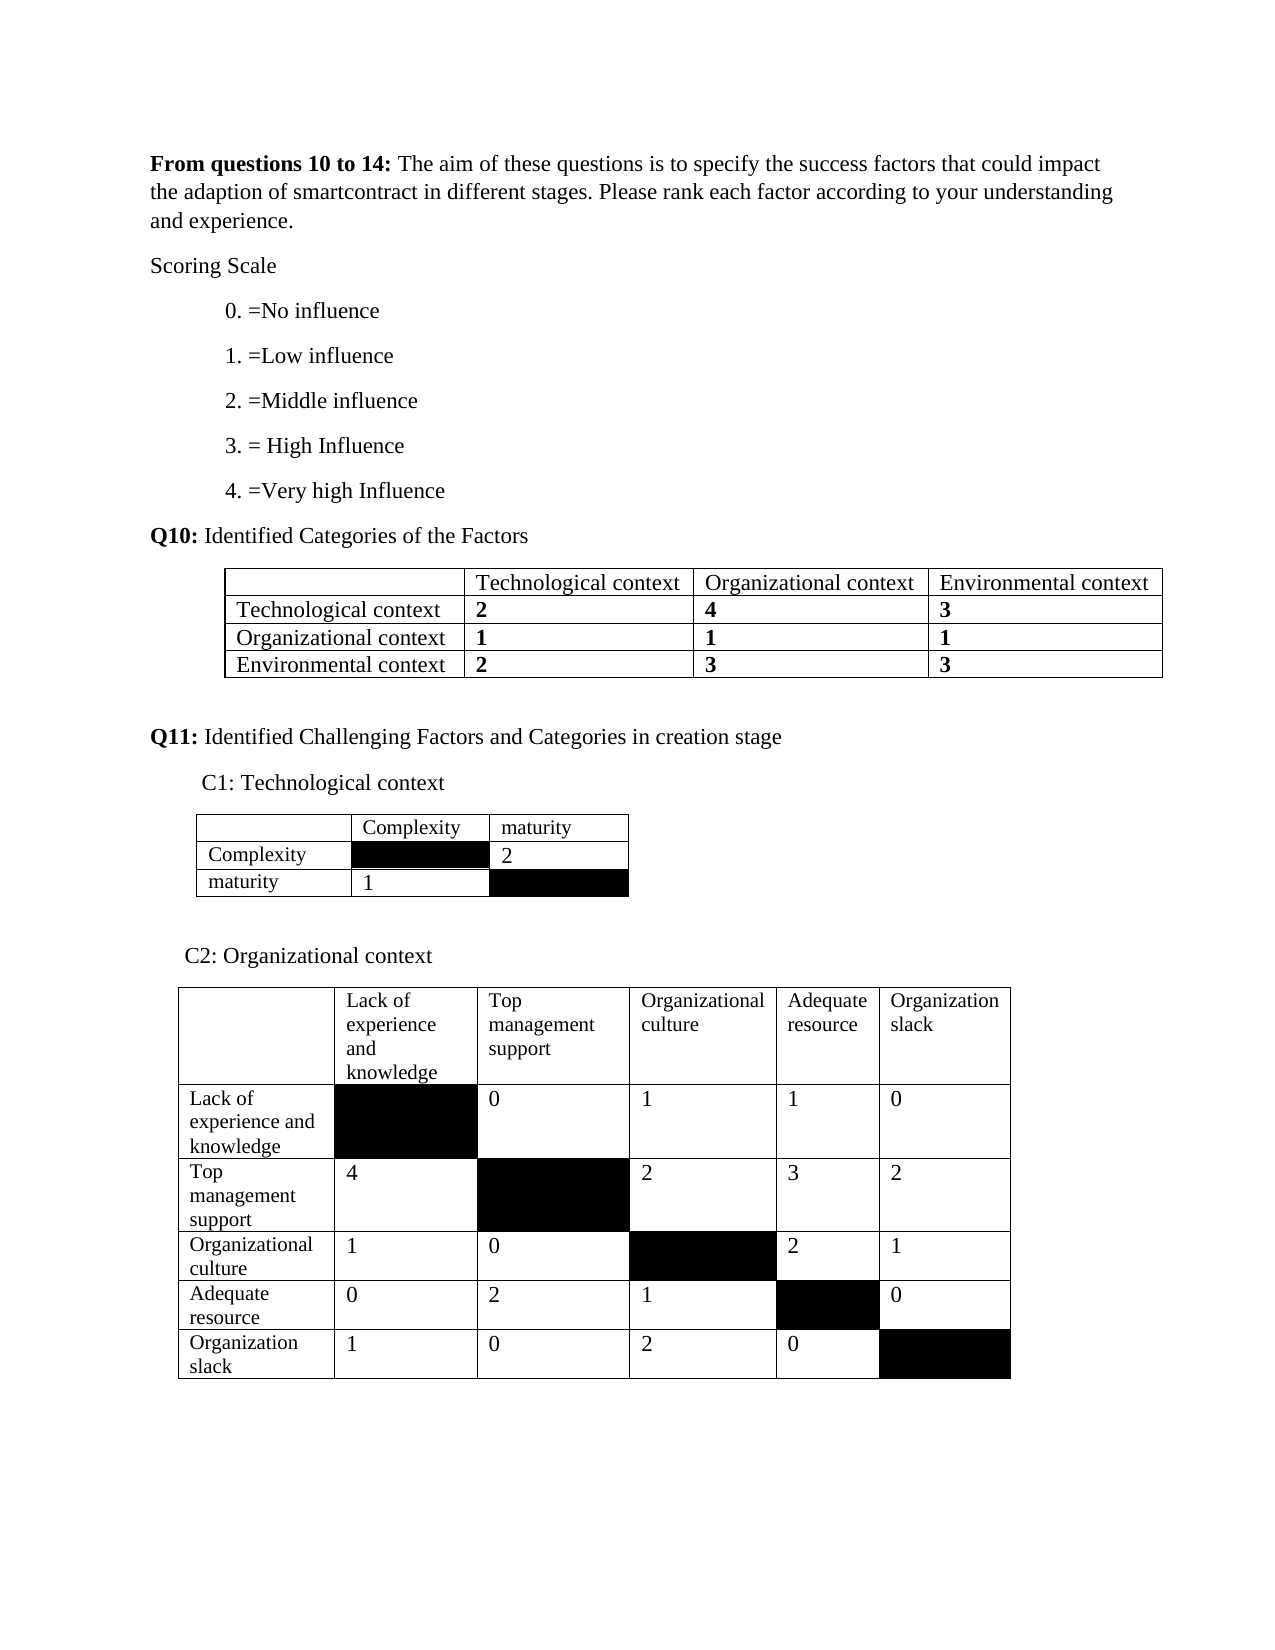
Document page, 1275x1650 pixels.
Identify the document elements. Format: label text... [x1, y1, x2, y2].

table_cell 1 [777, 1085, 879, 1158]
table_cell 1 [694, 624, 928, 650]
text C2: Organizational context [150, 942, 1125, 968]
table_header [226, 569, 464, 595]
table_cell Technological context [226, 596, 464, 622]
table_cell 2 [630, 1159, 776, 1231]
table_cell 3 [929, 596, 1162, 622]
table_cell [352, 842, 489, 868]
table_cell [630, 1232, 776, 1280]
table_cell 1 [929, 624, 1162, 650]
text 0. =No influence [225, 297, 1125, 323]
table_cell 0 [880, 1281, 1010, 1329]
table_cell [335, 1085, 477, 1158]
table_cell 3 [694, 651, 928, 677]
text 1. =Low influence [225, 342, 1125, 368]
table_cell 3 [929, 651, 1162, 677]
table_cell 2 [465, 651, 693, 677]
table_cell [777, 1281, 879, 1329]
table_header Lack of experience and knowledge [335, 988, 477, 1084]
table_cell Organization slack [179, 1330, 334, 1378]
table_header [197, 815, 351, 841]
table_header Organizational context [694, 569, 928, 595]
table_header maturity [490, 815, 628, 841]
table_header Technological context [465, 569, 693, 595]
text From questions 10 to 14: The aim of these questions is to specify the success factors that could impact the adaption of smartcontract in different stages. Please rank each factor according to your understanding and experience. [150, 150, 1125, 233]
table_cell 1 [465, 624, 693, 650]
table_cell Adequate resource [179, 1281, 334, 1329]
table_cell 2 [490, 842, 628, 868]
text Q11: Identified Challenging Factors and Categories in creation stage [150, 723, 1125, 750]
table_cell 0 [777, 1330, 879, 1378]
table_cell 2 [478, 1281, 629, 1329]
table_cell Complexity [197, 842, 351, 868]
table_cell Top management support [179, 1159, 334, 1231]
table_cell 4 [694, 596, 928, 622]
table_cell 1 [630, 1281, 776, 1329]
table_cell Organizational context [226, 624, 464, 650]
text Q10: Identified Categories of the Factors [150, 523, 1125, 549]
table_cell [478, 1159, 629, 1231]
table_cell 1 [335, 1232, 477, 1280]
table_cell 0 [478, 1330, 629, 1378]
table_cell 0 [478, 1232, 629, 1280]
table_header Organization slack [880, 988, 1010, 1084]
table_cell maturity [197, 870, 351, 896]
table_cell 0 [335, 1281, 477, 1329]
table_cell 1 [880, 1232, 1010, 1280]
table_cell Organizational culture [179, 1232, 334, 1280]
table_cell 3 [777, 1159, 879, 1231]
table_header Complexity [352, 815, 489, 841]
text Scoring Scale [150, 252, 1125, 278]
table_header [179, 988, 334, 1084]
table_cell 4 [335, 1159, 477, 1231]
text C1: Technological context [150, 768, 1125, 795]
table_cell 0 [478, 1085, 629, 1158]
table_cell 2 [880, 1159, 1010, 1231]
text 3. = High Influence [225, 432, 1125, 459]
table_cell 2 [630, 1330, 776, 1378]
text 4. =Very high Influence [225, 477, 1125, 504]
table_cell 2 [777, 1232, 879, 1280]
table_cell [490, 870, 628, 896]
table_cell 2 [465, 596, 693, 622]
table_cell 1 [352, 870, 489, 896]
table_header Environmental context [929, 569, 1162, 595]
table_cell Lack of experience and knowledge [179, 1085, 334, 1158]
table_cell 1 [630, 1085, 776, 1158]
table_cell Environmental context [226, 651, 464, 677]
table_header Organizational culture [630, 988, 776, 1084]
table_cell [880, 1330, 1010, 1378]
table_header Adequate resource [777, 988, 879, 1084]
table_header Top management support [478, 988, 629, 1084]
table_cell 0 [880, 1085, 1010, 1158]
text 2. =Middle influence [225, 387, 1125, 414]
table_cell 1 [335, 1330, 477, 1378]
